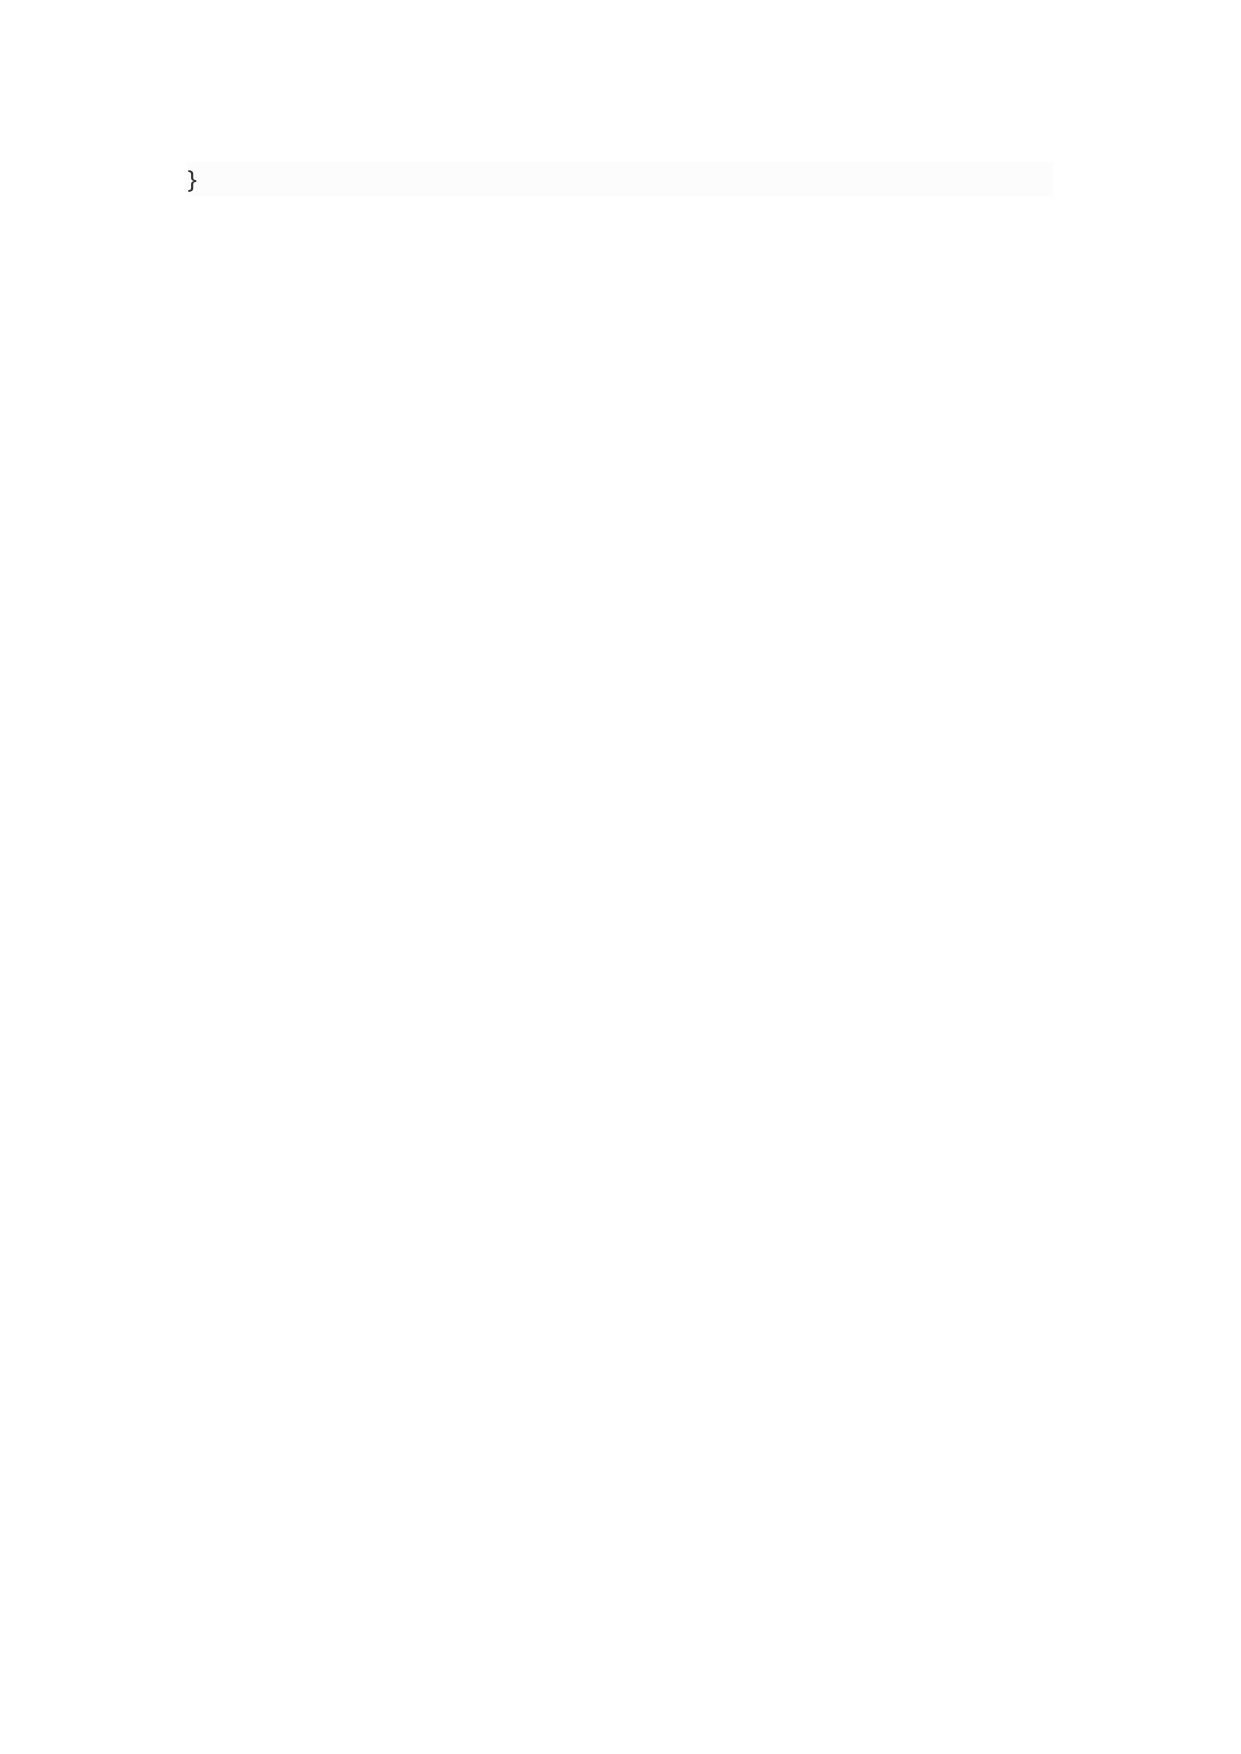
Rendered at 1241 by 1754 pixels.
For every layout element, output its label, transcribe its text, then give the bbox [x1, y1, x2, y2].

text } [187, 162, 1053, 196]
